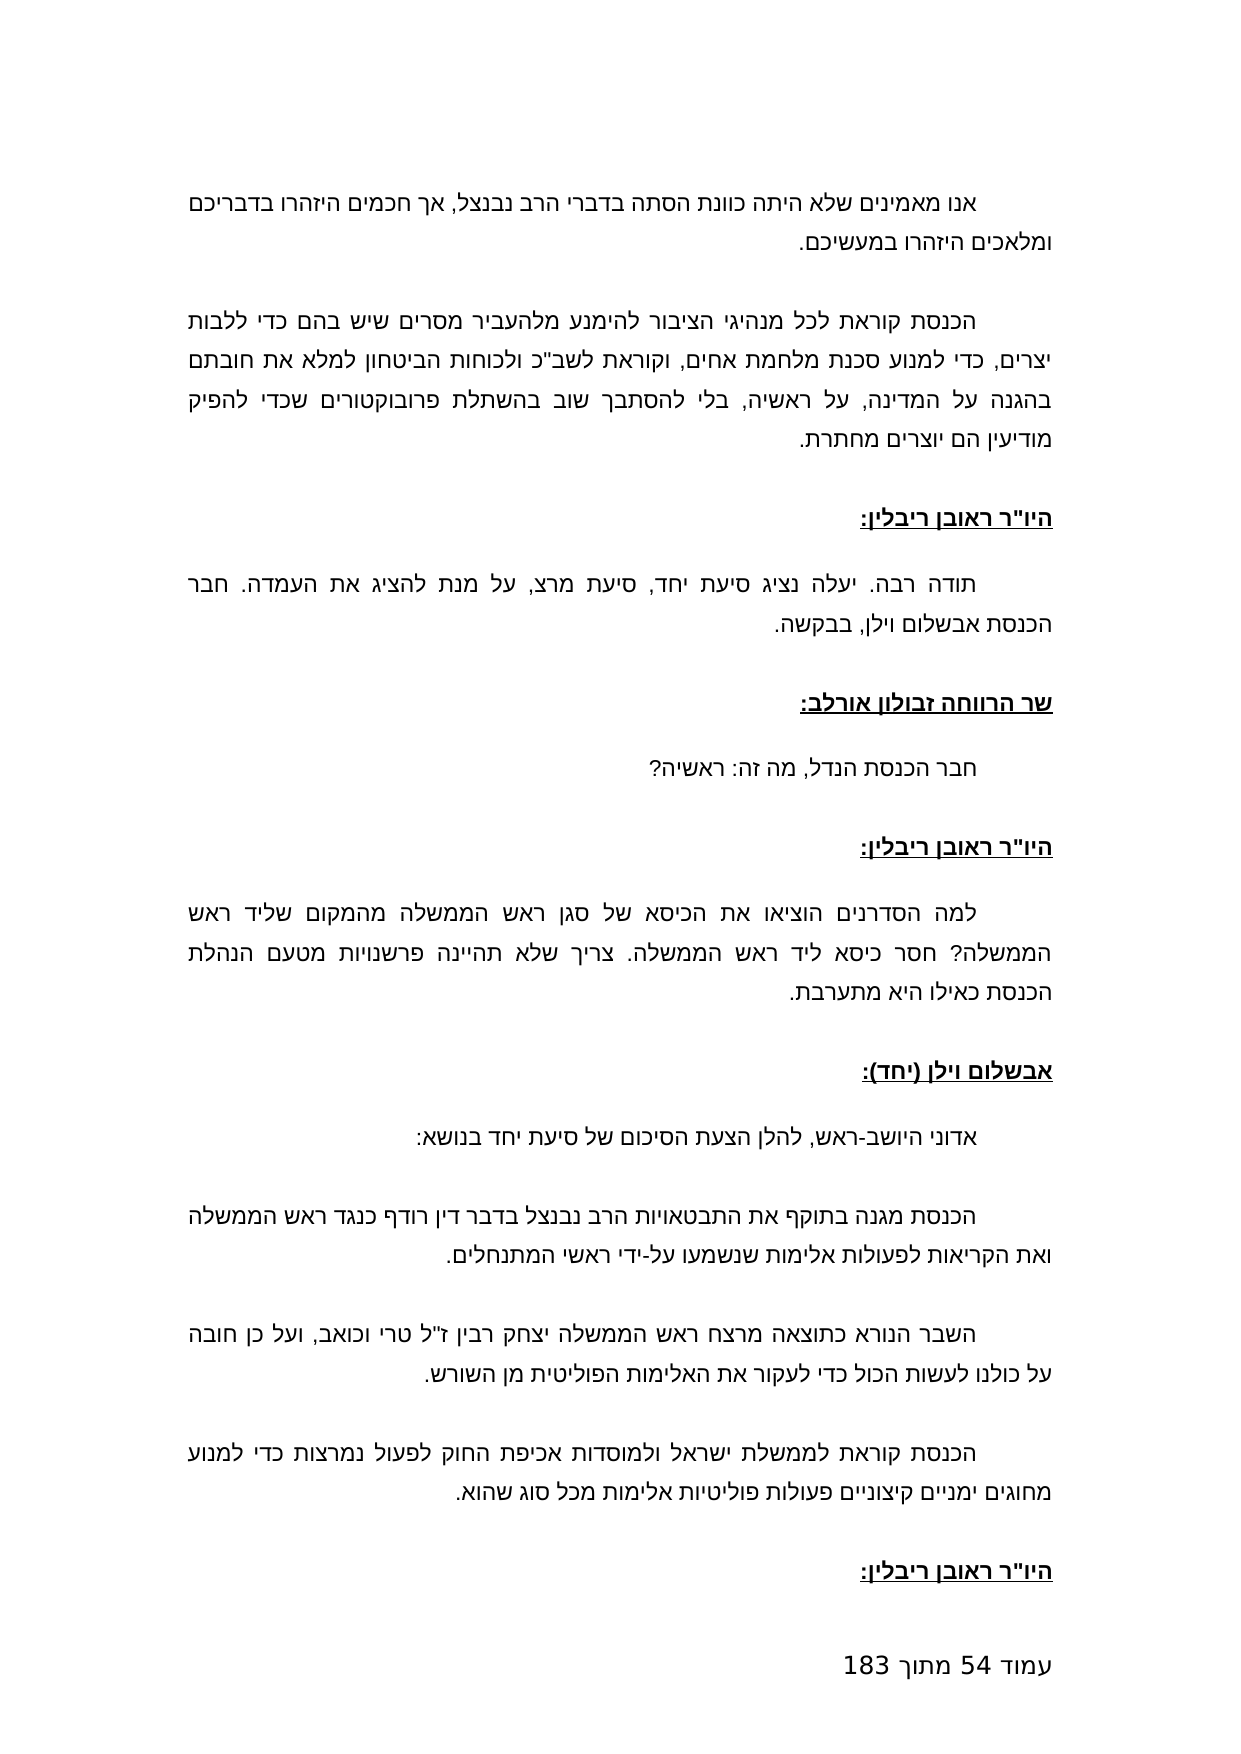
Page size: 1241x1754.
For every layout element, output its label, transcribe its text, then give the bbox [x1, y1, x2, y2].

text השבר הנורא כתוצאה מרצח ראש הממשלה יצחק רבין ז"ל טרי וכואב, ועל כן חובה על כולנו לעשות הכול כדי לעקור את האלימות הפוליטית מן השורש. [187, 1321, 1053, 1387]
text הכנסת קוראת לממשלת ישראל ולמוסדות אכיפת החוק לפעול נמרצות כדי למנוע מחוגים ימניים קיצוניים פעולות פוליטיות אלימות מכל סוג שהוא. [187, 1440, 1053, 1506]
text אדוני היושב-ראש, להלן הצעת הסיכום של סיעת יחד בנושא: [187, 1124, 1053, 1150]
text אבשלום וילן (יחד): [187, 1058, 1053, 1084]
text הכנסת מגנה בתוקף את התבטאויות הרב נבנצל בדבר דין רודף כנגד ראש הממשלה ואת הקריאות לפעולות אלימות שנשמעו על-ידי ראשי המתנחלים. [187, 1203, 1053, 1269]
text הכנסת קוראת לכל מנהיגי הציבור להימנע מלהעביר מסרים שיש בהם כדי ללבות יצרים, כדי למנוע סכנת מלחמת אחים, וקוראת לשב"כ ולכוחות הביטחון למלא את חובתם בהגנה על המדינה, על ראשיה, בלי להסתבך שוב בהשתלת פרובוקטורים שכדי להפיק מודיעין הם יוצרים מחתרת. [187, 308, 1053, 453]
text חבר הכנסת הנדל, מה זה: ראשיה? [187, 755, 1053, 782]
text היו"ר ראובן ריבלין: [187, 1558, 1053, 1584]
text תודה רבה. יעלה נציג סיעת יחד, סיעת מרצ, על מנת להציג את העמדה. חבר הכנסת אבשלום וילן, בבקשה. [187, 571, 1053, 637]
text למה הסדרנים הוציאו את הכיסא של סגן ראש הממשלה מהמקום שליד ראש הממשלה? חסר כיסא ליד ראש הממשלה. צריך שלא תהיינה פרשנויות מטעם הנהלת הכנסת כאילו היא מתערבת. [187, 900, 1053, 1006]
text שר הרווחה זבולון אורלב: [187, 689, 1053, 716]
text היו"ר ראובן ריבלין: [187, 834, 1053, 861]
text היו"ר ראובן ריבלין: [187, 505, 1053, 532]
text אנו מאמינים שלא היתה כוונת הסתה בדברי הרב נבנצל, אך חכמים היזהרו בדבריכם ומלאכים היזהרו במעשיכם. [187, 189, 1053, 255]
